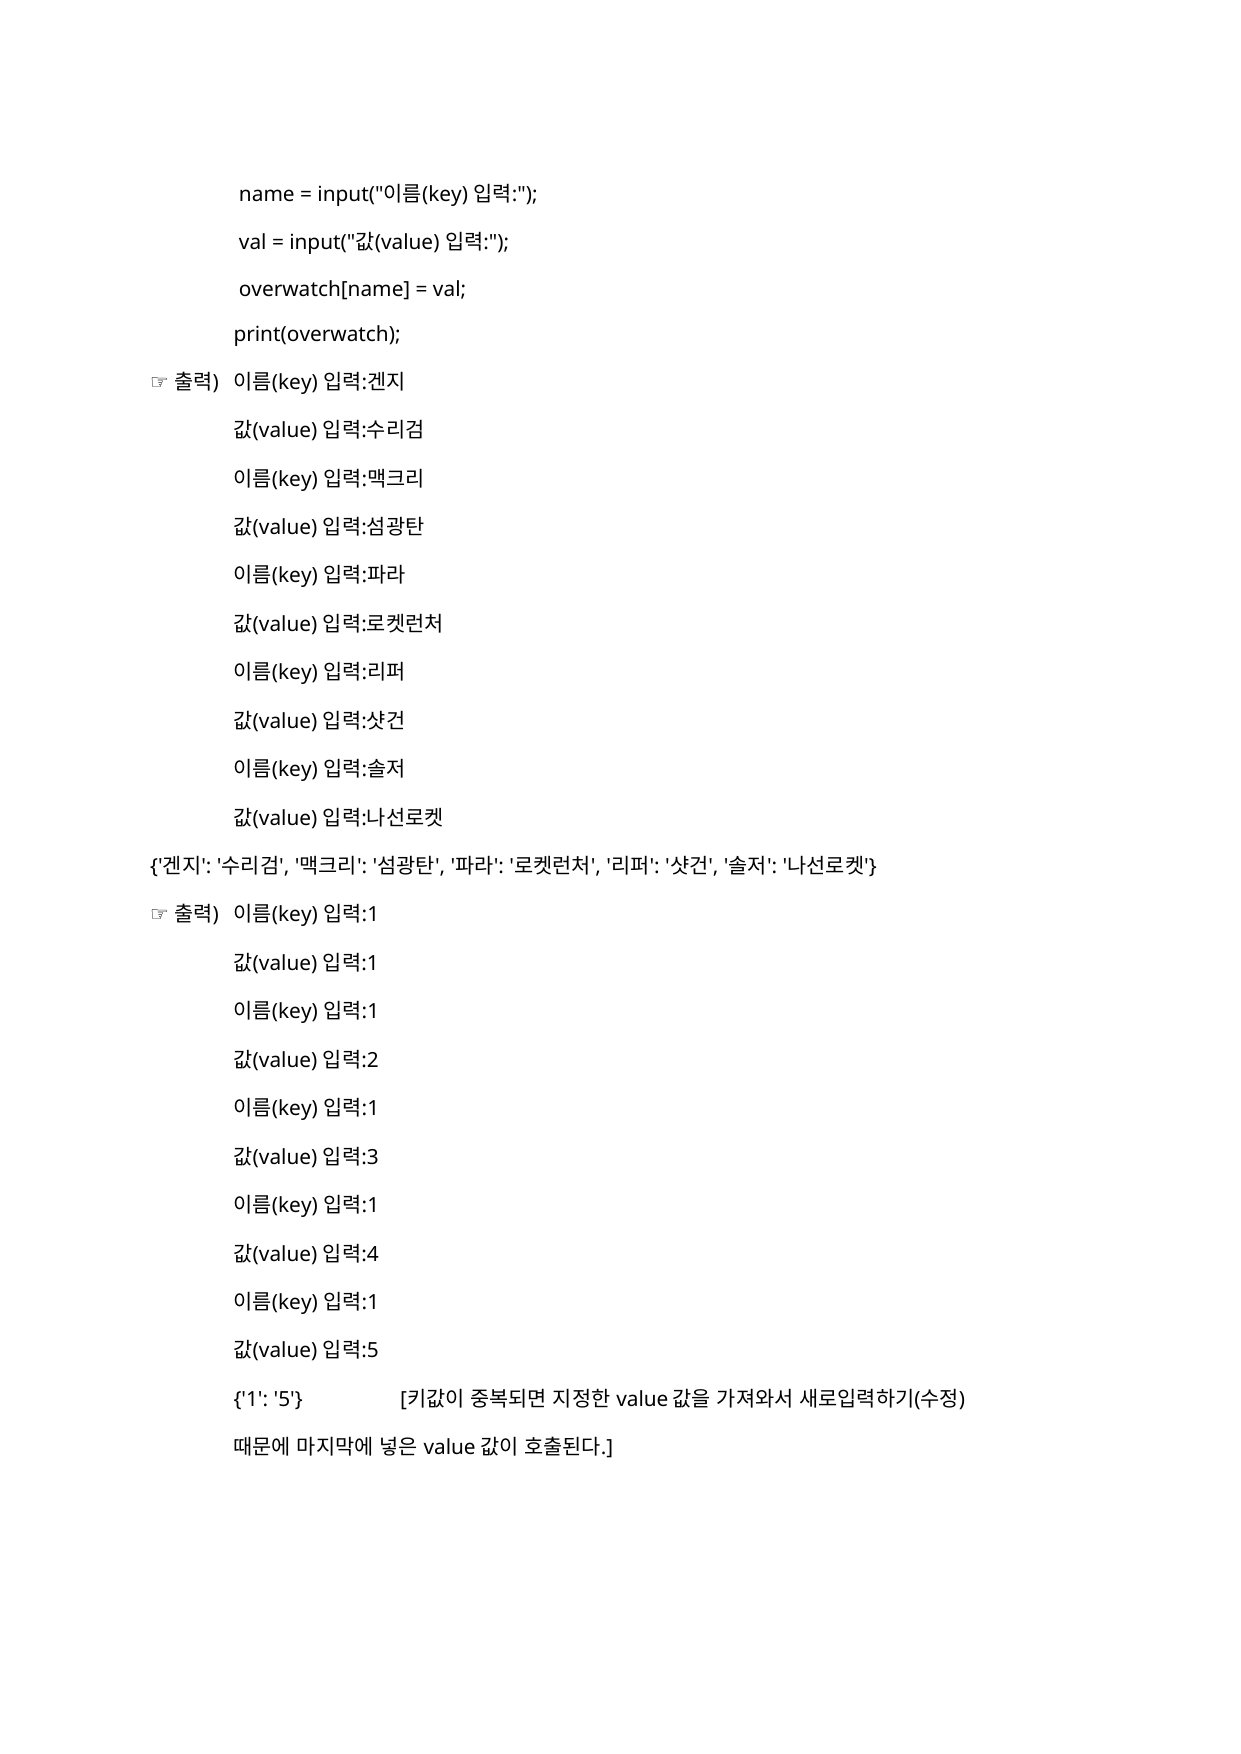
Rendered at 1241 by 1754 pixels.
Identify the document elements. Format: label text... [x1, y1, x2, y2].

text 값(value) 입력:로켓런처 [150, 607, 1090, 637]
text 이름(key) 입력:1 [150, 994, 1090, 1025]
text {'1': '5'} [키값이 중복되면 지정한 value값을 가져와서 새로입력하기(수정) 때문에 마지막에 넣은 value값이 호출된다.] [150, 1382, 1090, 1461]
text 이름(key) 입력:리퍼 [150, 656, 1090, 686]
text print(overwatch); [150, 319, 1090, 348]
text 이름(key) 입력:파라 [150, 559, 1090, 589]
text 값(value) 입력:수리검 [150, 413, 1090, 444]
text 이름(key) 입력:1 [150, 1285, 1090, 1316]
text overwatch[name] = val; [150, 274, 1090, 302]
text 값(value) 입력:1 [150, 946, 1090, 976]
text 이름(key) 입력:솔저 [150, 752, 1090, 783]
text 값(value) 입력:섬광탄 [150, 510, 1090, 541]
text {'겐지': '수리검', '맥크리': '섬광탄', '파라': '로켓런처', '리퍼': '샷건', '솔저': '나선로켓'} [150, 849, 1090, 879]
text 값(value) 입력:3 [150, 1140, 1090, 1170]
text ☞ 출력) 이름(key) 입력:1 [150, 898, 1090, 928]
text 이름(key) 입력:1 [150, 1091, 1090, 1122]
text ☞ 출력) 이름(key) 입력:겐지 [150, 365, 1090, 395]
text 이름(key) 입력:1 [150, 1188, 1090, 1219]
text 값(value) 입력:나선로켓 [150, 801, 1090, 831]
text 값(value) 입력:5 [150, 1334, 1090, 1364]
text 값(value) 입력:2 [150, 1043, 1090, 1073]
text 이름(key) 입력:맥크리 [150, 462, 1090, 492]
text name = input("이름(key) 입력:"); [150, 177, 1090, 207]
text val = input("값(value) 입력:"); [150, 226, 1090, 256]
text 값(value) 입력:4 [150, 1237, 1090, 1267]
text 값(value) 입력:샷건 [150, 704, 1090, 734]
